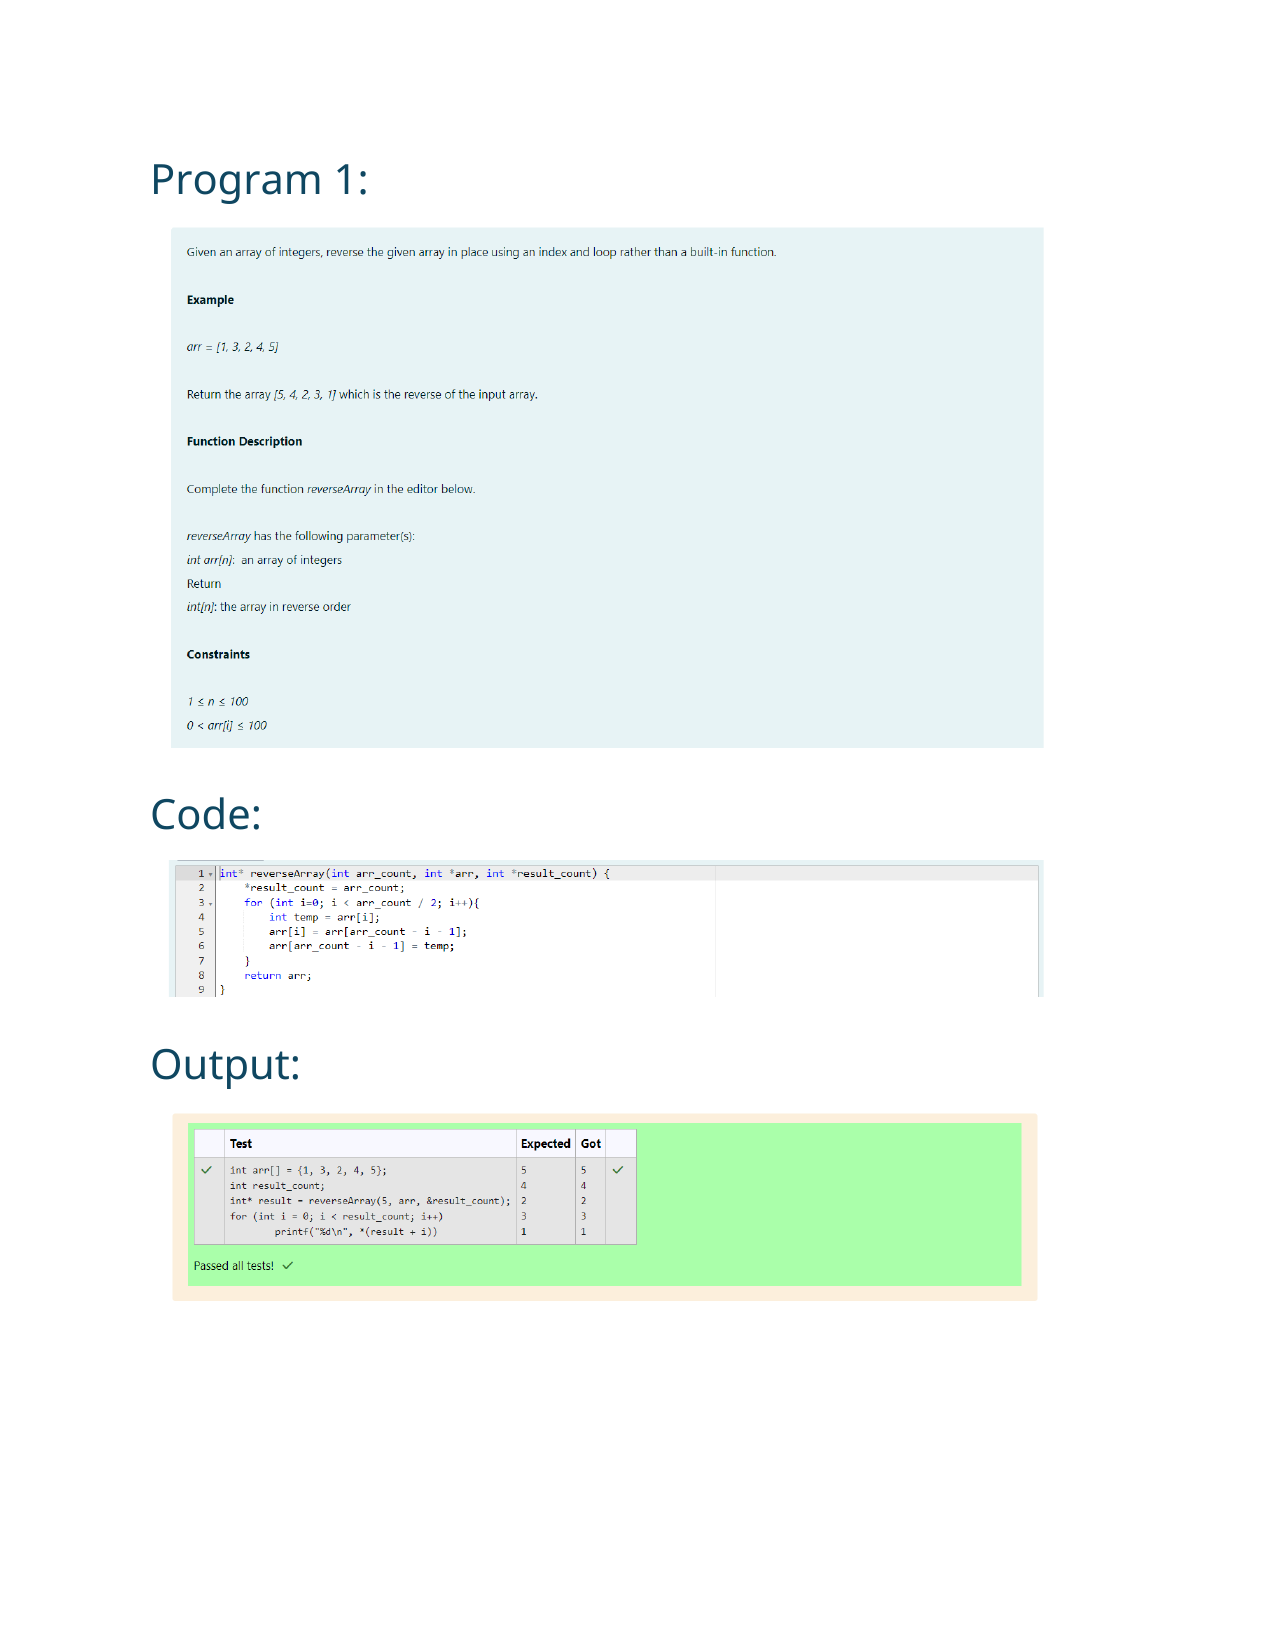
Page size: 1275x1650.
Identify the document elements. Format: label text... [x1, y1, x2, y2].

picture [168, 1110, 1044, 1312]
subtitle Code: [150, 785, 1125, 842]
subtitle Output: [150, 1034, 1125, 1091]
picture [168, 225, 1044, 748]
subtitle Program 1: [150, 150, 1125, 207]
picture [168, 860, 1044, 997]
